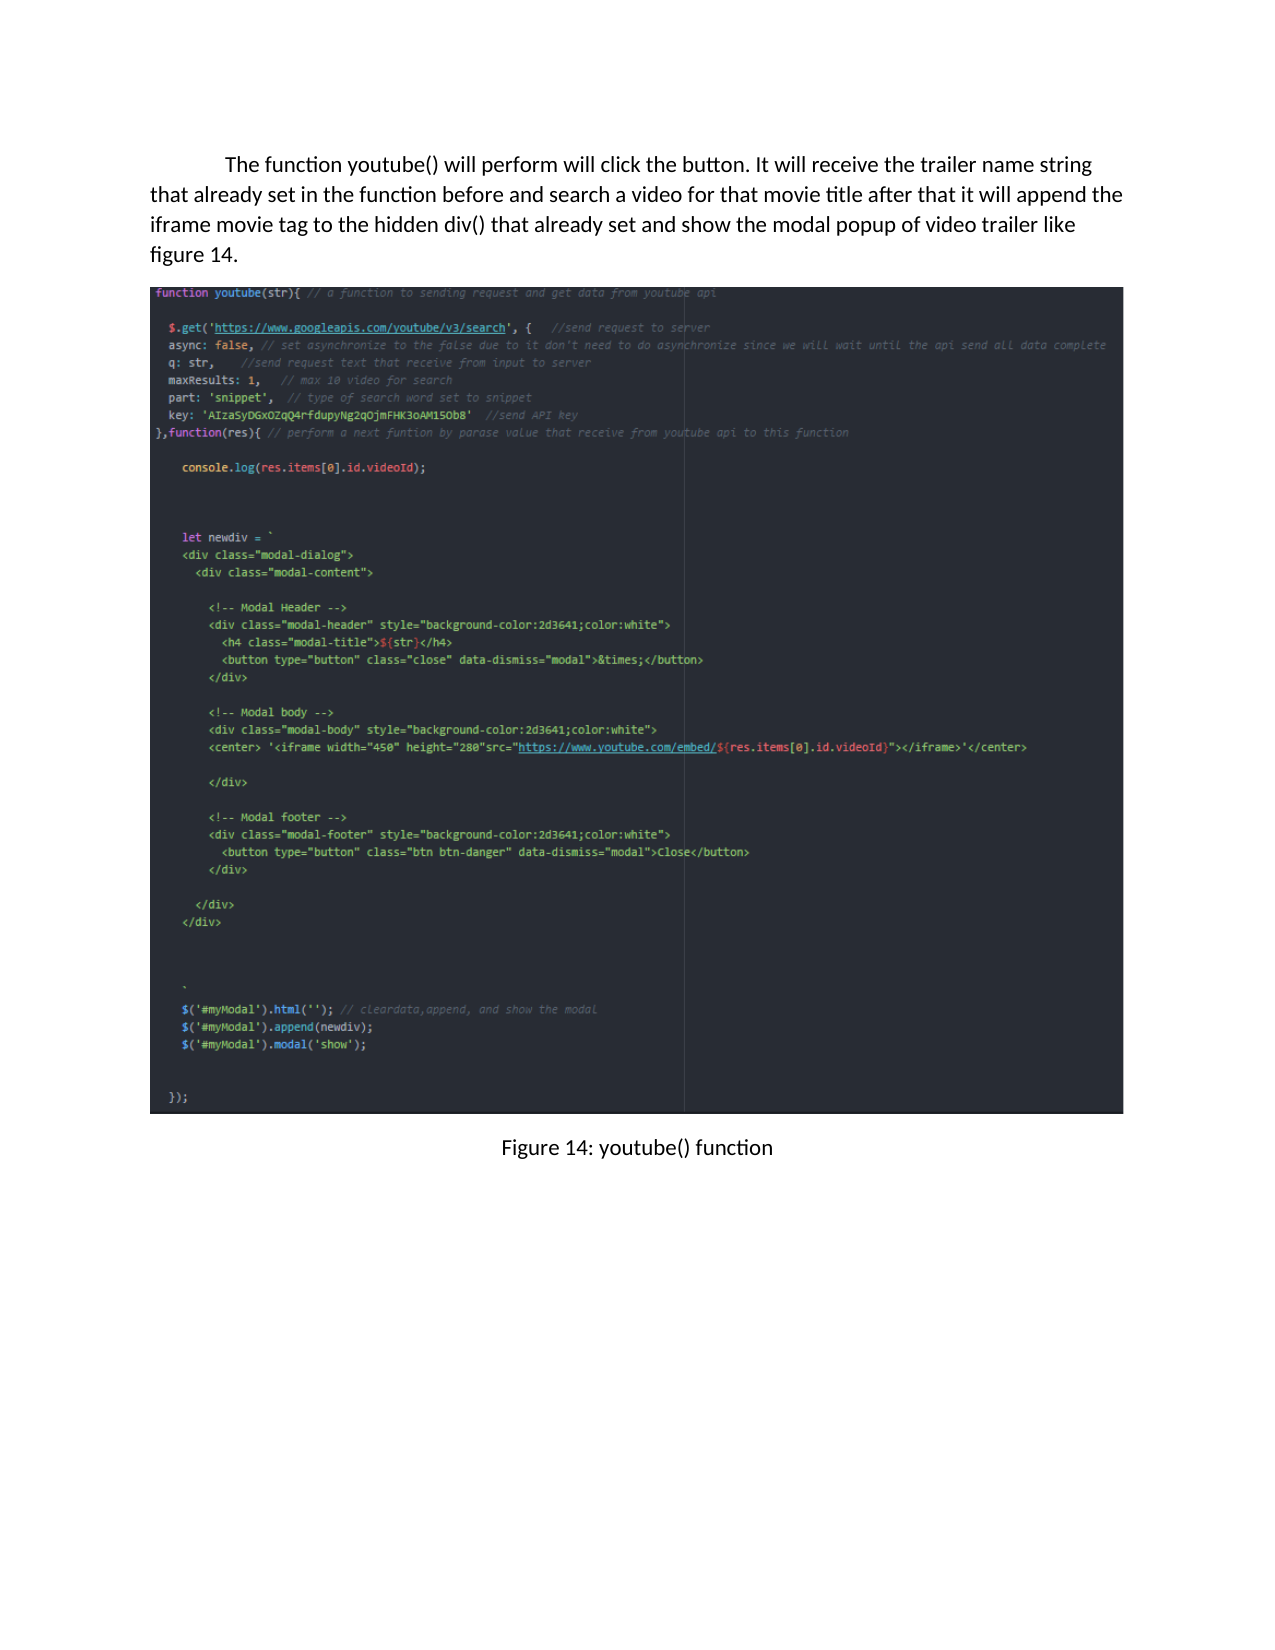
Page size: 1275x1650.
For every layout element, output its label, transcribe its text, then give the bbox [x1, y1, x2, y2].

text The function youtube() will perform will click the button. It will receive the trailer name string that already set in the function before and search a video for that movie title after that it will append the iframe movie tag to the hidden div() that already set and show the modal popup of video trailer like figure 14. [150, 150, 1125, 269]
picture [150, 287, 1124, 1114]
text Figure 14: youtube() function [150, 1133, 1125, 1161]
